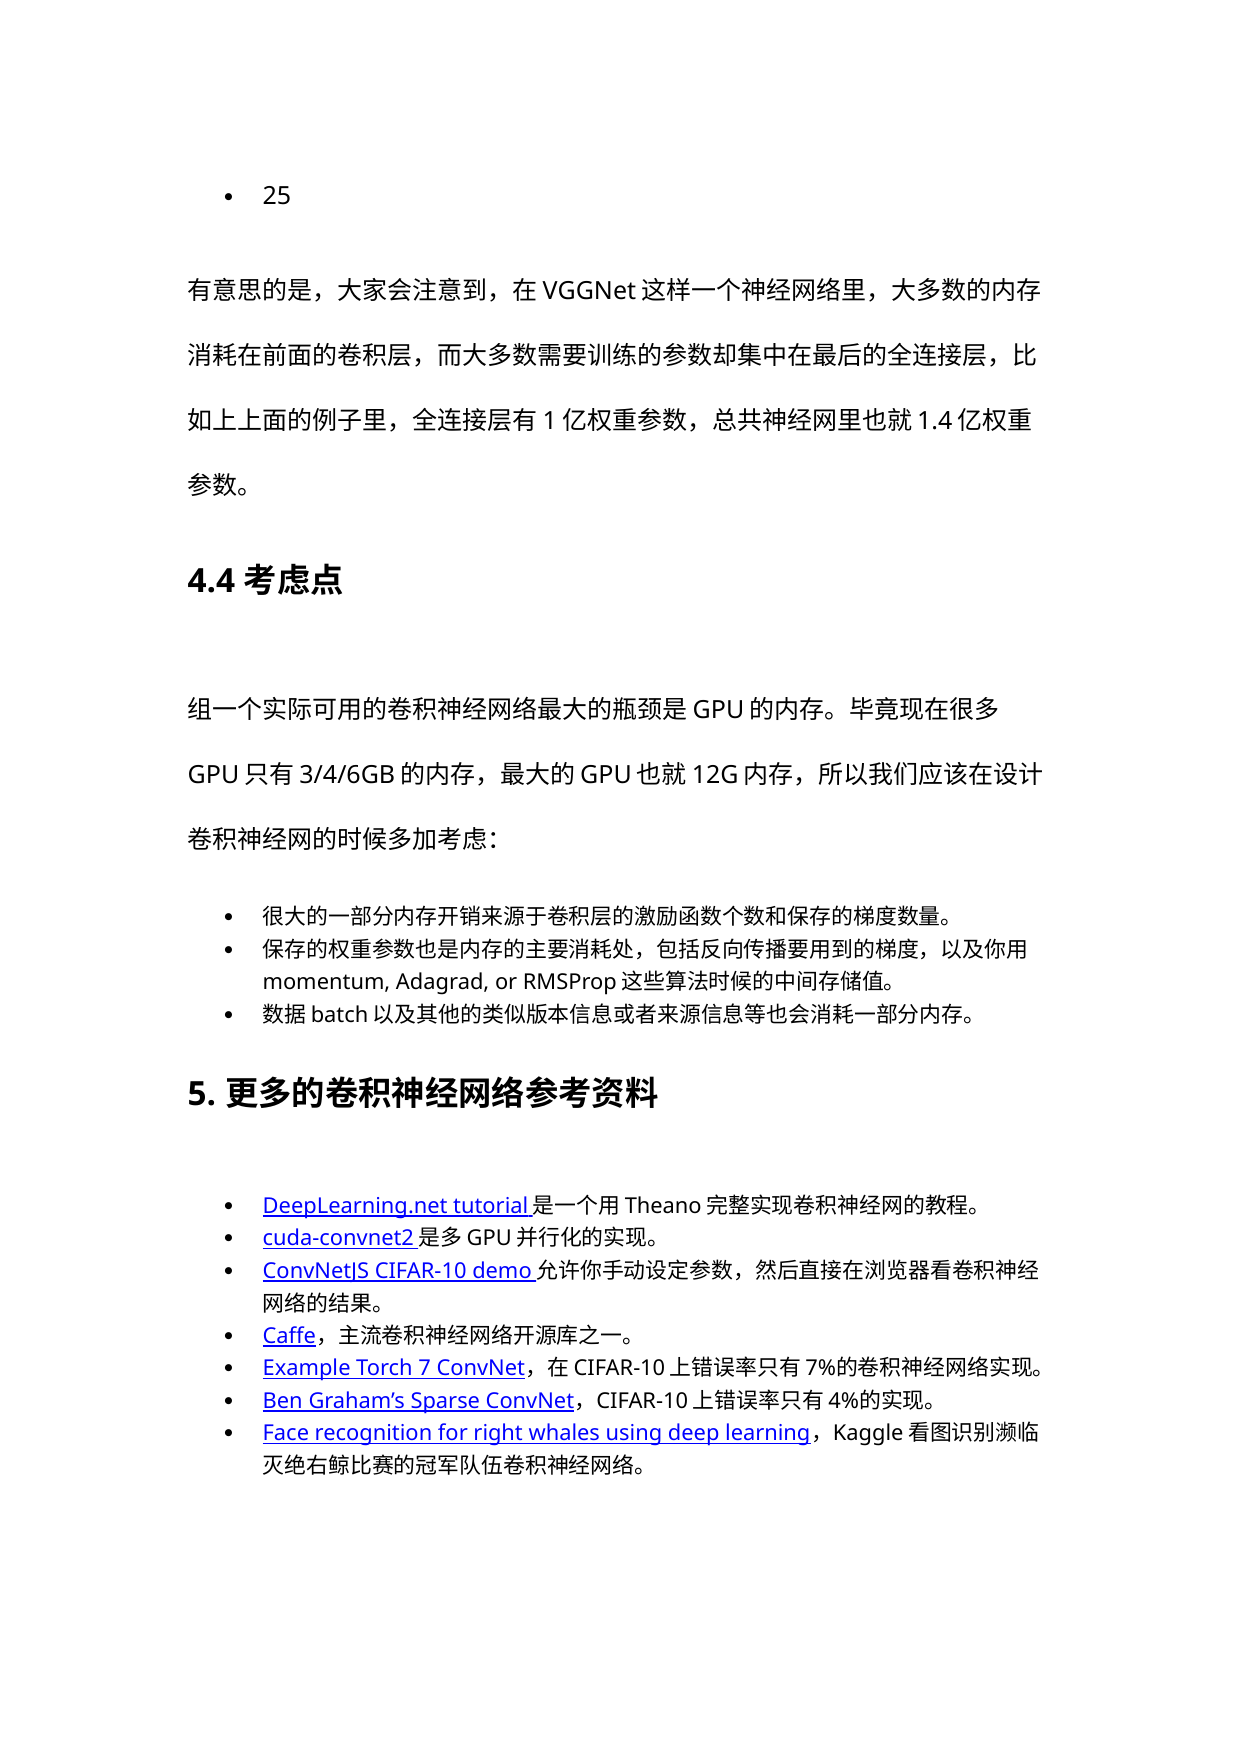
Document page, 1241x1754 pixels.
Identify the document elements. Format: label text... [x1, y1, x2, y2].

list Ben Graham’s Sparse ConvNet，CIFAR-10上错误率只有4%的实现。 [225, 1383, 1053, 1415]
text 有意思的是，大家会注意到，在VGGNet这样一个神经网络里，大多数的内存消耗在前面的卷积层，而大多数需要训练的参数却集中在最后的全连接层，比如上上面的例子里，全连接层有1亿权重参数，总共神经网里也就1.4亿权重参数。 [187, 256, 1053, 516]
list 很大的一部分内存开销来源于卷积层的激励函数个数和保存的梯度数量。 [225, 899, 1053, 931]
text 组一个实际可用的卷积神经网络最大的瓶颈是GPU的内存。毕竟现在很多GPU只有3/4/6GB的内存，最大的GPU也就12G内存，所以我们应该在设计卷积神经网的时候多加考虑： [187, 675, 1053, 870]
list Example Torch 7 ConvNet，在CIFAR-10上错误率只有7%的卷积神经网络实现。 [225, 1350, 1053, 1383]
list Caffe，主流卷积神经网络开源库之一。 [225, 1318, 1053, 1350]
list ConvNetJS CIFAR-10 demo允许你手动设定参数，然后直接在浏览器看卷积神经网络的结果。 [225, 1253, 1053, 1318]
list 25 [225, 162, 1053, 227]
list DeepLearning.net tutorial是一个用Theano完整实现卷积神经网的教程。 [225, 1188, 1053, 1220]
list cuda-convnet2是多GPU并行化的实现。 [225, 1220, 1053, 1253]
list Face recognition for right whales using deep learning，Kaggle看图识别濒临灭绝右鲸比赛的冠军队伍卷积神经网络。 [225, 1415, 1053, 1480]
subtitle 5. 更多的卷积神经网络参考资料 [187, 1058, 1053, 1123]
list 保存的权重参数也是内存的主要消耗处，包括反向传播要用到的梯度，以及你用momentum, Adagrad, or RMSProp这些算法时候的中间存储值。 [225, 931, 1053, 996]
list 数据batch以及其他的类似版本信息或者来源信息等也会消耗一部分内存。 [225, 996, 1053, 1029]
subtitle 4.4 考虑点 [187, 545, 1053, 610]
